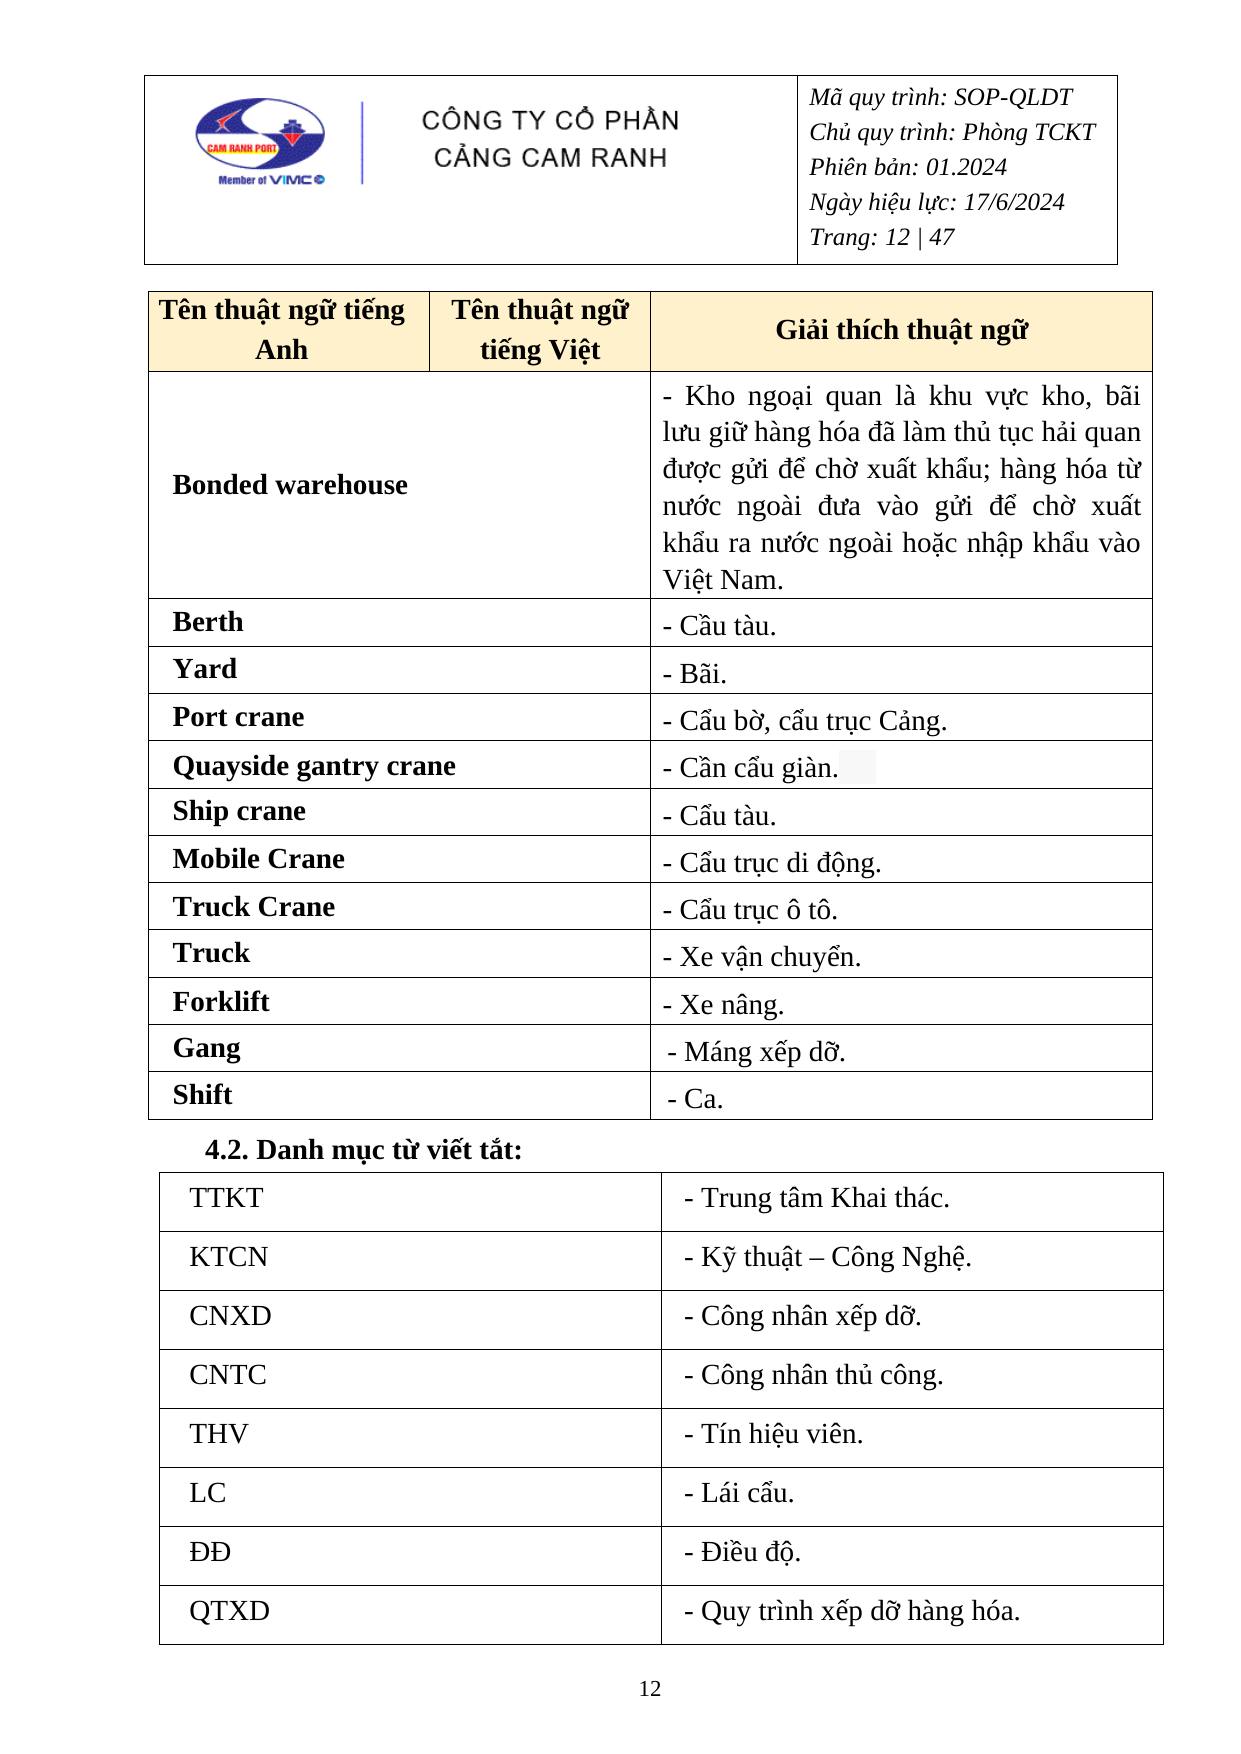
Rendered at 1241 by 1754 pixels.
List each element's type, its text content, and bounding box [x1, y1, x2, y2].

table_header Giải thích thuật ngữ [651, 292, 1152, 371]
table_cell ĐĐ [160, 1527, 661, 1585]
table_cell - Quy trình xếp dỡ hàng hóa. [662, 1586, 1163, 1644]
table_cell - Cần cẩu giàn. [651, 741, 1152, 787]
table_cell - Công nhân thủ công. [662, 1350, 1163, 1408]
table_cell Truck [149, 930, 650, 977]
table_cell CNTC [160, 1350, 661, 1408]
table_cell CNXD [160, 1291, 661, 1349]
table_cell LC [160, 1468, 661, 1526]
table_cell Truck Crane [149, 883, 650, 929]
table_cell Quayside gantry crane [149, 741, 650, 787]
table_cell QTXD [160, 1586, 661, 1644]
table_header - Trung tâm Khai thác. [662, 1173, 1163, 1231]
table_cell - Kho ngoại quan là khu vực kho, bãi lưu giữ hàng hóa đã làm thủ tục hải quan được gửi để chờ xuất khẩu; hàng hóa từ nước ngoài đưa vào gửi để chờ xuất khẩu ra nước ngoài hoặc nhập khẩu vào Việt Nam. [651, 372, 1152, 598]
table_cell - Ca. [651, 1072, 1152, 1118]
table_cell - Công nhân xếp dỡ. [662, 1291, 1163, 1349]
table_cell Berth [149, 599, 650, 646]
table_cell - Máng xếp dỡ. [651, 1025, 1152, 1071]
table_cell - Cẩu bờ, cẩu trục Cảng. [651, 694, 1152, 740]
table_cell Forklift [149, 978, 650, 1024]
subtitle 4.2. Danh mục từ viết tắt: [205, 1132, 1152, 1166]
table_cell - Lái cẩu. [662, 1468, 1163, 1526]
table_cell KTCN [160, 1232, 661, 1290]
picture [155, 83, 784, 226]
table_cell - Cẩu tàu. [651, 789, 1152, 835]
table_cell - Cẩu trục ô tô. [651, 883, 1152, 929]
table_cell - Kỹ thuật – Công Nghệ. [662, 1232, 1163, 1290]
table_cell - Cẩu trục di động. [651, 836, 1152, 882]
table_header Tên thuật ngữ tiếng Việt [430, 292, 650, 371]
table_cell Gang [149, 1025, 650, 1071]
table_cell Ship crane [149, 789, 650, 835]
table_cell - Cầu tàu. [651, 599, 1152, 646]
table_cell - Xe nâng. [651, 978, 1152, 1024]
table_cell - Tín hiệu viên. [662, 1409, 1163, 1467]
table_header Tên thuật ngữ tiếng Anh [149, 292, 429, 371]
table_cell - Điều độ. [662, 1527, 1163, 1585]
table_cell Port crane [149, 694, 650, 740]
table_cell - Xe vận chuyển. [651, 930, 1152, 977]
table_header TTKT [160, 1173, 661, 1231]
table_cell Yard [149, 647, 650, 693]
table_cell - Bãi. [651, 647, 1152, 693]
table_cell Mobile Crane [149, 836, 650, 882]
table_cell Shift [149, 1072, 650, 1118]
table_cell THV [160, 1409, 661, 1467]
table_cell Bonded warehouse [149, 372, 650, 598]
